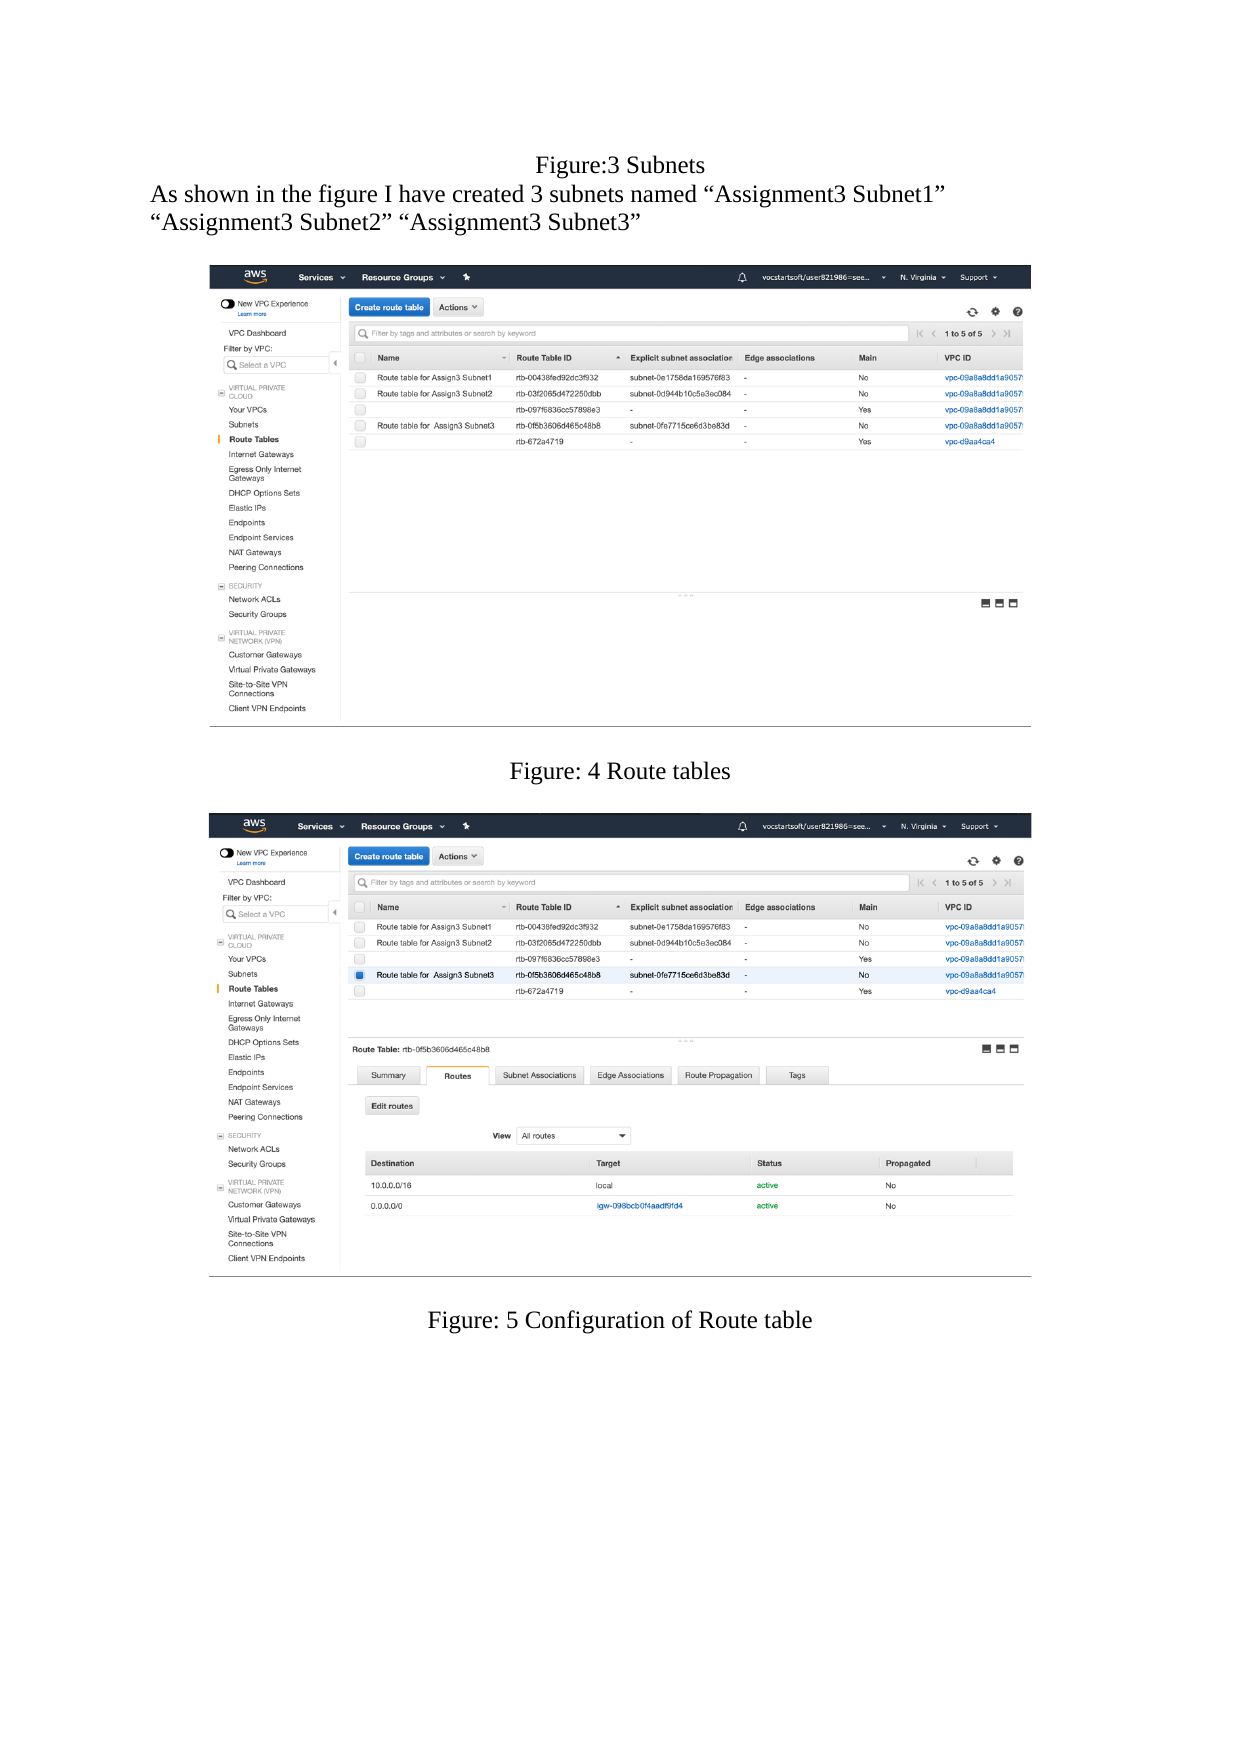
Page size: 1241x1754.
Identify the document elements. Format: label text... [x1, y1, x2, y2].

text Figure: 5 Configuration of Route table [150, 1305, 1090, 1334]
text As shown in the figure I have created 3 subnets named “Assignment3 Subnet1” “Assignment3 Subnet2” “Assignment3 Subnet3” [150, 179, 1090, 236]
picture [208, 813, 1032, 1277]
text Figure:3 Subnets [150, 150, 1090, 179]
text Figure: 4 Route tables [150, 756, 1090, 784]
picture [209, 265, 1031, 727]
